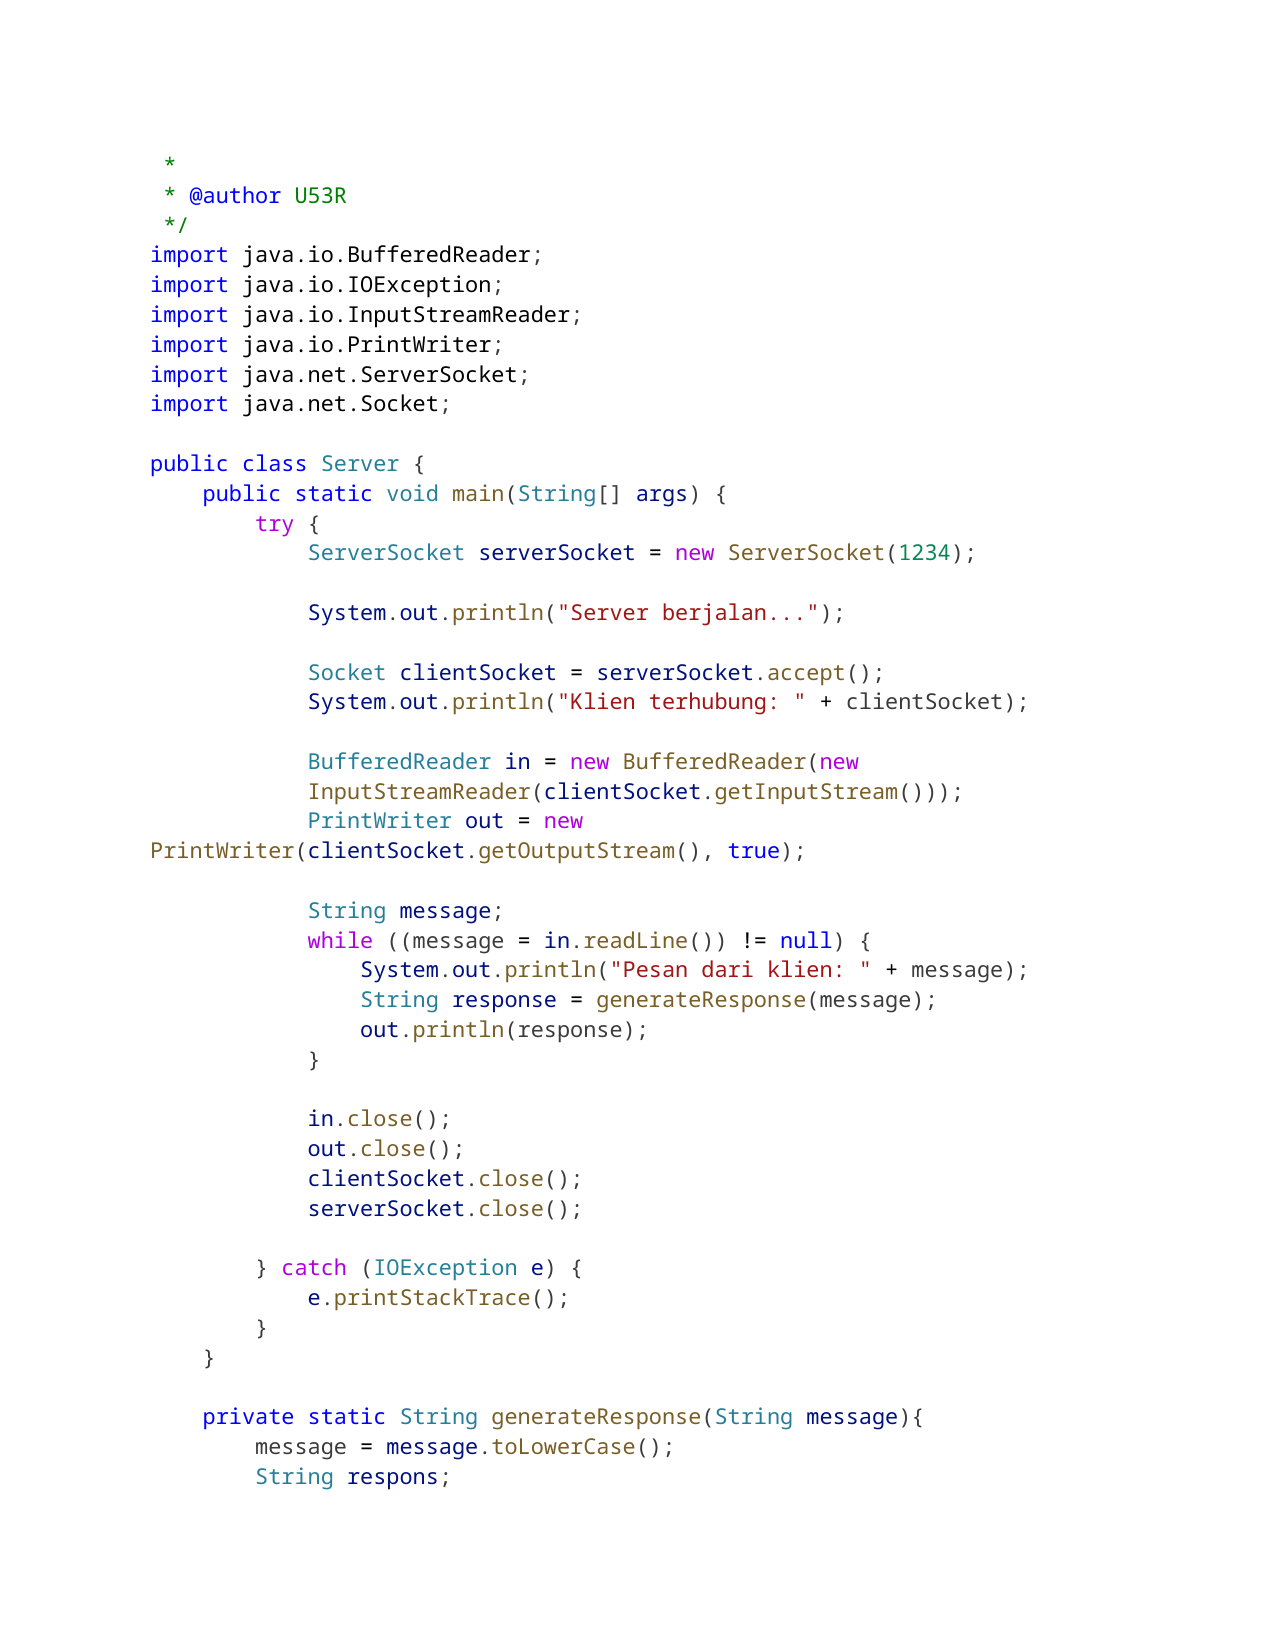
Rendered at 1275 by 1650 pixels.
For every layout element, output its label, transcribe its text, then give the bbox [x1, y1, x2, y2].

text serverSocket.close(); [150, 1193, 1125, 1222]
text import java.io.BufferedReader; [150, 239, 1125, 269]
text System.out.println("Pesan dari klien: " + message); [150, 954, 1125, 984]
text InputStreamReader(clientSocket.getInputStream())); [150, 776, 1125, 805]
text BufferedReader in = new BufferedReader(new [150, 746, 1125, 776]
text String response = generateResponse(message); [150, 984, 1125, 1014]
text * @author U53R [150, 180, 1125, 209]
text * [150, 150, 1125, 180]
text try { [150, 507, 1125, 537]
text } [150, 1312, 1125, 1342]
text String message; [150, 895, 1125, 924]
text System.out.println("Klien terhubung: " + clientSocket); [150, 686, 1125, 716]
text public class Server { [150, 448, 1125, 478]
text out.println(response); [150, 1014, 1125, 1044]
text out.close(); [150, 1133, 1125, 1163]
text import java.io.IOException; [150, 269, 1125, 299]
text message = message.toLowerCase(); [150, 1431, 1125, 1461]
text import java.net.ServerSocket; [150, 358, 1125, 388]
text } catch (IOException e) { [150, 1252, 1125, 1282]
text while ((message = in.readLine()) != null) { [150, 924, 1125, 954]
text System.out.println("Server berjalan..."); [150, 597, 1125, 627]
text import java.io.InputStreamReader; [150, 299, 1125, 329]
text import java.io.PrintWriter; [150, 329, 1125, 358]
text */ [150, 209, 1125, 239]
text String respons; [150, 1461, 1125, 1491]
text e.printStackTrace(); [150, 1282, 1125, 1312]
text Socket clientSocket = serverSocket.accept(); [150, 656, 1125, 686]
text } [150, 1044, 1125, 1073]
text public static void main(String[] args) { [150, 478, 1125, 507]
text in.close(); [150, 1103, 1125, 1133]
text clientSocket.close(); [150, 1163, 1125, 1193]
text ServerSocket serverSocket = new ServerSocket(1234); [150, 537, 1125, 567]
text import java.net.Socket; [150, 388, 1125, 418]
text } [150, 1342, 1125, 1371]
text PrintWriter out = new PrintWriter(clientSocket.getOutputStream(), true); [150, 805, 1125, 865]
text private static String generateResponse(String message){ [150, 1401, 1125, 1431]
